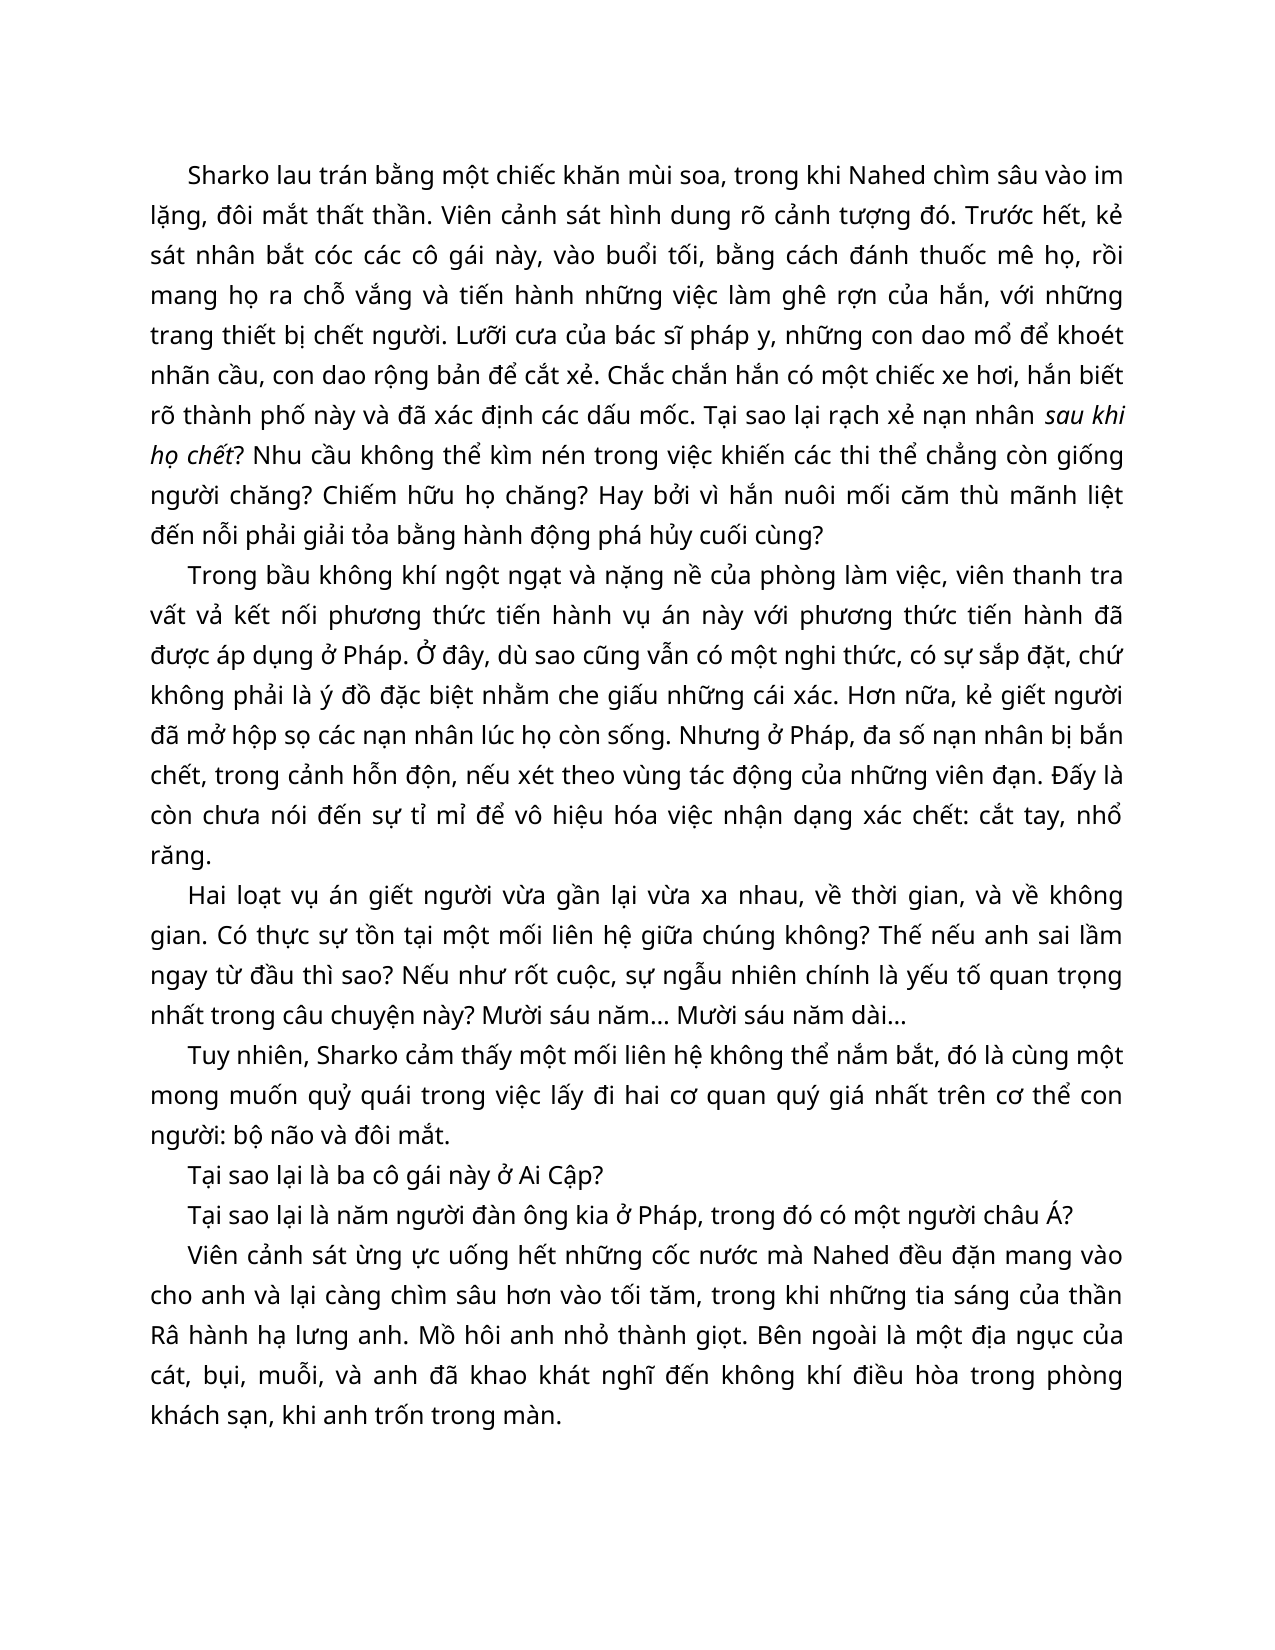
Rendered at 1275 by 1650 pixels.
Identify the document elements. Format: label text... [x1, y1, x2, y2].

text Sharko lau trán bằng một chiếc khăn mùi soa, trong khi Nahed chìm sâu vào im lặng, đôi mắt thất thần. Viên cảnh sát hình dung rõ cảnh tượng đó. Trước hết, kẻ sát nhân bắt cóc các cô gái này, vào buổi tối, bằng cách đánh thuốc mê họ, rồi mang họ ra chỗ vắng và tiến hành những việc làm ghê rợn của hắn, với những trang thiết bị chết người. Lưỡi cưa của bác sĩ pháp y, những con dao mổ để khoét nhãn cầu, con dao rộng bản để cắt xẻ. Chắc chắn hắn có một chiếc xe hơi, hắn biết rõ thành phố này và đã xác định các dấu mốc. Tại sao lại rạch xẻ nạn nhân sau khi họ chết? Nhu cầu không thể kìm nén trong việc khiến các thi thể chẳng còn giống người chăng? Chiếm hữu họ chăng? Hay bởi vì hắn nuôi mối căm thù mãnh liệt đến nỗi phải giải tỏa bằng hành động phá hủy cuối cùng? [148, 150, 1127, 552]
text Viên cảnh sát ừng ực uống hết những cốc nước mà Nahed đều đặn mang vào cho anh và lại càng chìm sâu hơn vào tối tăm, trong khi những tia sáng của thần Râ hành hạ lưng anh. Mồ hôi anh nhỏ thành giọt. Bên ngoài là một địa ngục của cát, bụi, muỗi, và anh đã khao khát nghĩ đến không khí điều hòa trong phòng khách sạn, khi anh trốn trong màn. [148, 1232, 1127, 1434]
text Tại sao lại là năm người đàn ông kia ở Pháp, trong đó có một người châu Á? [150, 1192, 1125, 1232]
text Hai loạt vụ án giết người vừa gần lại vừa xa nhau, về thời gian, và về không gian. Có thực sự tồn tại một mối liên hệ giữa chúng không? Thế nếu anh sai lầm ngay từ đầu thì sao? Nếu như rốt cuộc, sự ngẫu nhiên chính là yếu tố quan trọng nhất trong câu chuyện này? Mười sáu năm… Mười sáu năm dài… [150, 872, 1125, 1032]
text Tuy nhiên, Sharko cảm thấy một mối liên hệ không thể nắm bắt, đó là cùng một mong muốn quỷ quái trong việc lấy đi hai cơ quan quý giá nhất trên cơ thể con người: bộ não và đôi mắt. [150, 1032, 1125, 1152]
text Tại sao lại là ba cô gái này ở Ai Cập? [150, 1152, 1125, 1192]
text Trong bầu không khí ngột ngạt và nặng nề của phòng làm việc, viên thanh tra vất vả kết nối phương thức tiến hành vụ án này với phương thức tiến hành đã được áp dụng ở Pháp. Ở đây, dù sao cũng vẫn có một nghi thức, có sự sắp đặt, chứ không phải là ý đồ đặc biệt nhằm che giấu những cái xác. Hơn nữa, kẻ giết người đã mở hộp sọ các nạn nhân lúc họ còn sống. Nhưng ở Pháp, đa số nạn nhân bị bắn chết, trong cảnh hỗn độn, nếu xét theo vùng tác động của những viên đạn. Đấy là còn chưa nói đến sự tỉ mỉ để vô hiệu hóa việc nhận dạng xác chết: cắt tay, nhổ răng. [150, 552, 1125, 872]
